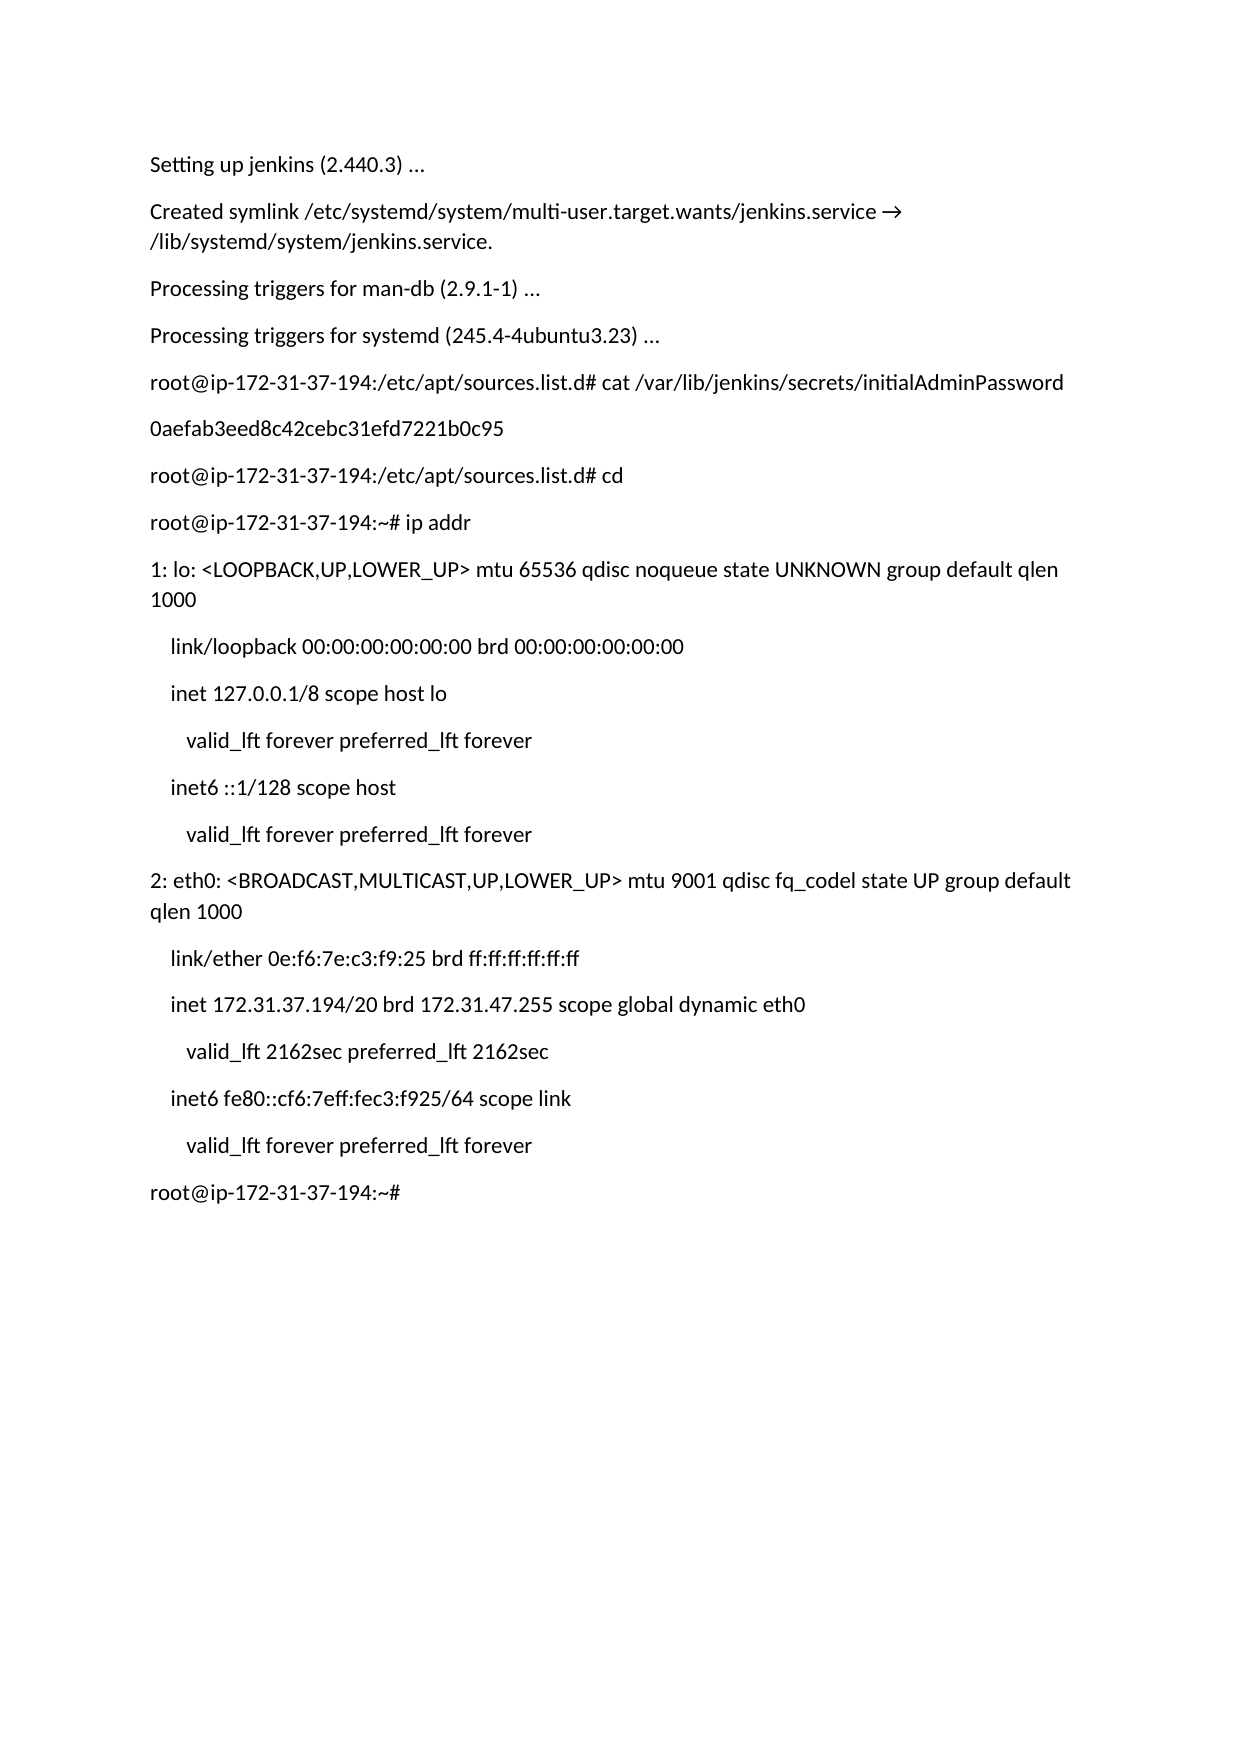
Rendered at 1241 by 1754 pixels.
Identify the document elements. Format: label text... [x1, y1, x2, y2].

text inet 127.0.0.1/8 scope host lo [150, 679, 1090, 707]
text root@ip-172-31-37-194:~# [150, 1178, 1090, 1206]
text 1: lo: <LOOPBACK,UP,LOWER_UP> mtu 65536 qdisc noqueue state UNKNOWN group default qlen 1000 [150, 555, 1090, 613]
text root@ip-172-31-37-194:~# ip addr [150, 508, 1090, 536]
text valid_lft forever preferred_lft forever [150, 820, 1090, 848]
text root@ip-172-31-37-194:/etc/apt/sources.list.d# cd [150, 461, 1090, 489]
text inet6 fe80::cf6:7eff:fec3:f925/64 scope link [150, 1084, 1090, 1112]
text 2: eth0: <BROADCAST,MULTICAST,UP,LOWER_UP> mtu 9001 qdisc fq_codel state UP group default qlen 1000 [150, 867, 1090, 925]
text valid_lft forever preferred_lft forever [150, 1131, 1090, 1159]
text root@ip-172-31-37-194:/etc/apt/sources.list.d# cat /var/lib/jenkins/secrets/initialAdminPassword [150, 368, 1090, 396]
text valid_lft forever preferred_lft forever [150, 726, 1090, 754]
text link/loopback 00:00:00:00:00:00 brd 00:00:00:00:00:00 [150, 632, 1090, 660]
text Processing triggers for systemd (245.4-4ubuntu3.23) ... [150, 321, 1090, 349]
text inet 172.31.37.194/20 brd 172.31.47.255 scope global dynamic eth0 [150, 991, 1090, 1019]
text Setting up jenkins (2.440.3) ... [150, 150, 1090, 178]
text inet6 ::1/128 scope host [150, 773, 1090, 801]
text 0aefab3eed8c42cebc31efd7221b0c95 [150, 414, 1090, 443]
text Processing triggers for man-db (2.9.1-1) ... [150, 274, 1090, 302]
text valid_lft 2162sec preferred_lft 2162sec [150, 1037, 1090, 1066]
text Created symlink /etc/systemd/system/multi-user.target.wants/jenkins.service → /lib/systemd/system/jenkins.service. [150, 197, 1090, 255]
text link/ether 0e:f6:7e:c3:f9:25 brd ff:ff:ff:ff:ff:ff [150, 944, 1090, 972]
